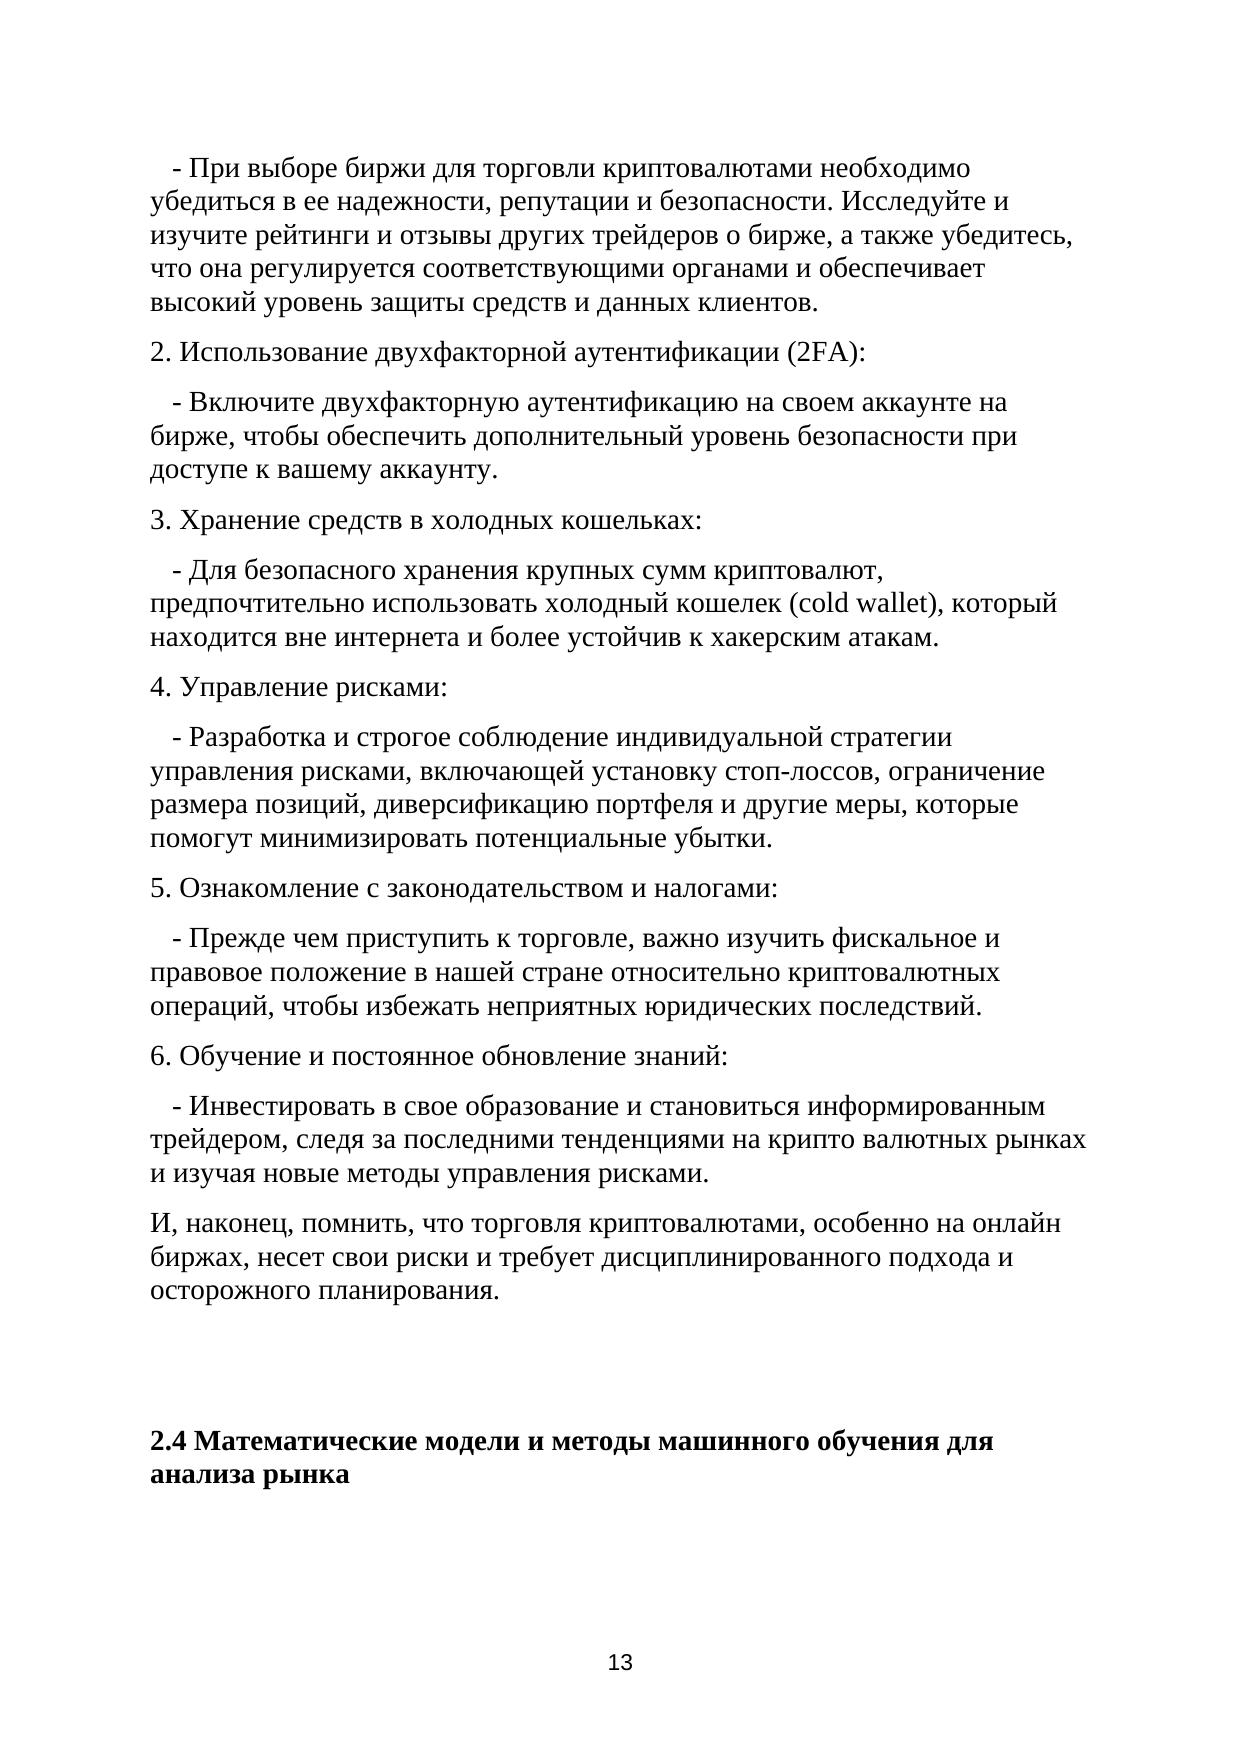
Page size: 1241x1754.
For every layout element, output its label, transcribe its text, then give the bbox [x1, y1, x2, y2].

text 3. Хранение средств в холодных кошельках: [150, 502, 1090, 535]
text - Включите двухфакторную аутентификацию на своем аккаунте на бирже, чтобы обеспечить дополнительный уровень безопасности при доступе к вашему аккаунту. [150, 384, 1090, 485]
text - Разработка и строгое соблюдение индивидуальной стратегии управления рисками, включающей установку стоп-лоссов, ограничение размера позиций, диверсификацию портфеля и другие меры, которые помогут минимизировать потенциальные убытки. [150, 719, 1090, 854]
text 4. Управление рисками: [150, 669, 1090, 703]
text 5. Ознакомление с законодательством и налогами: [150, 870, 1090, 904]
text И, наконец, помнить, что торговля криптовалютами, особенно на онлайн биржах, несет свои риски и требует дисциплинированного подхода и осторожного планирования. [150, 1205, 1090, 1306]
text 6. Обучение и постоянное обновление знаний: [150, 1038, 1090, 1071]
text - При выборе биржи для торговли криптовалютами необходимо убедиться в ее надежности, репутации и безопасности. Исследуйте и изучите рейтинги и отзывы других трейдеров о бирже, а также убедитесь, что она регулируется соответствующими органами и обеспечивает высокий уровень защиты средств и данных клиентов. [150, 150, 1090, 318]
subtitle 2.4 Математические модели и методы машинного обучения для анализа рынка [150, 1423, 1090, 1490]
text - Для безопасного хранения крупных сумм криптовалют, предпочтительно использовать холодный кошелек (cold wallet), который находится вне интернета и более устойчив к хакерским атакам. [150, 552, 1090, 653]
text 2. Использование двухфакторной аутентификации (2FA): [150, 334, 1090, 368]
text - Инвестировать в свое образование и становиться информированным трейдером, следя за последними тенденциями на крипто валютных рынках и изучая новые методы управления рисками. [150, 1088, 1090, 1189]
text - Прежде чем приступить к торговле, важно изучить фискальное и правовое положение в нашей стране относительно криптовалютных операций, чтобы избежать неприятных юридических последствий. [150, 921, 1090, 1021]
